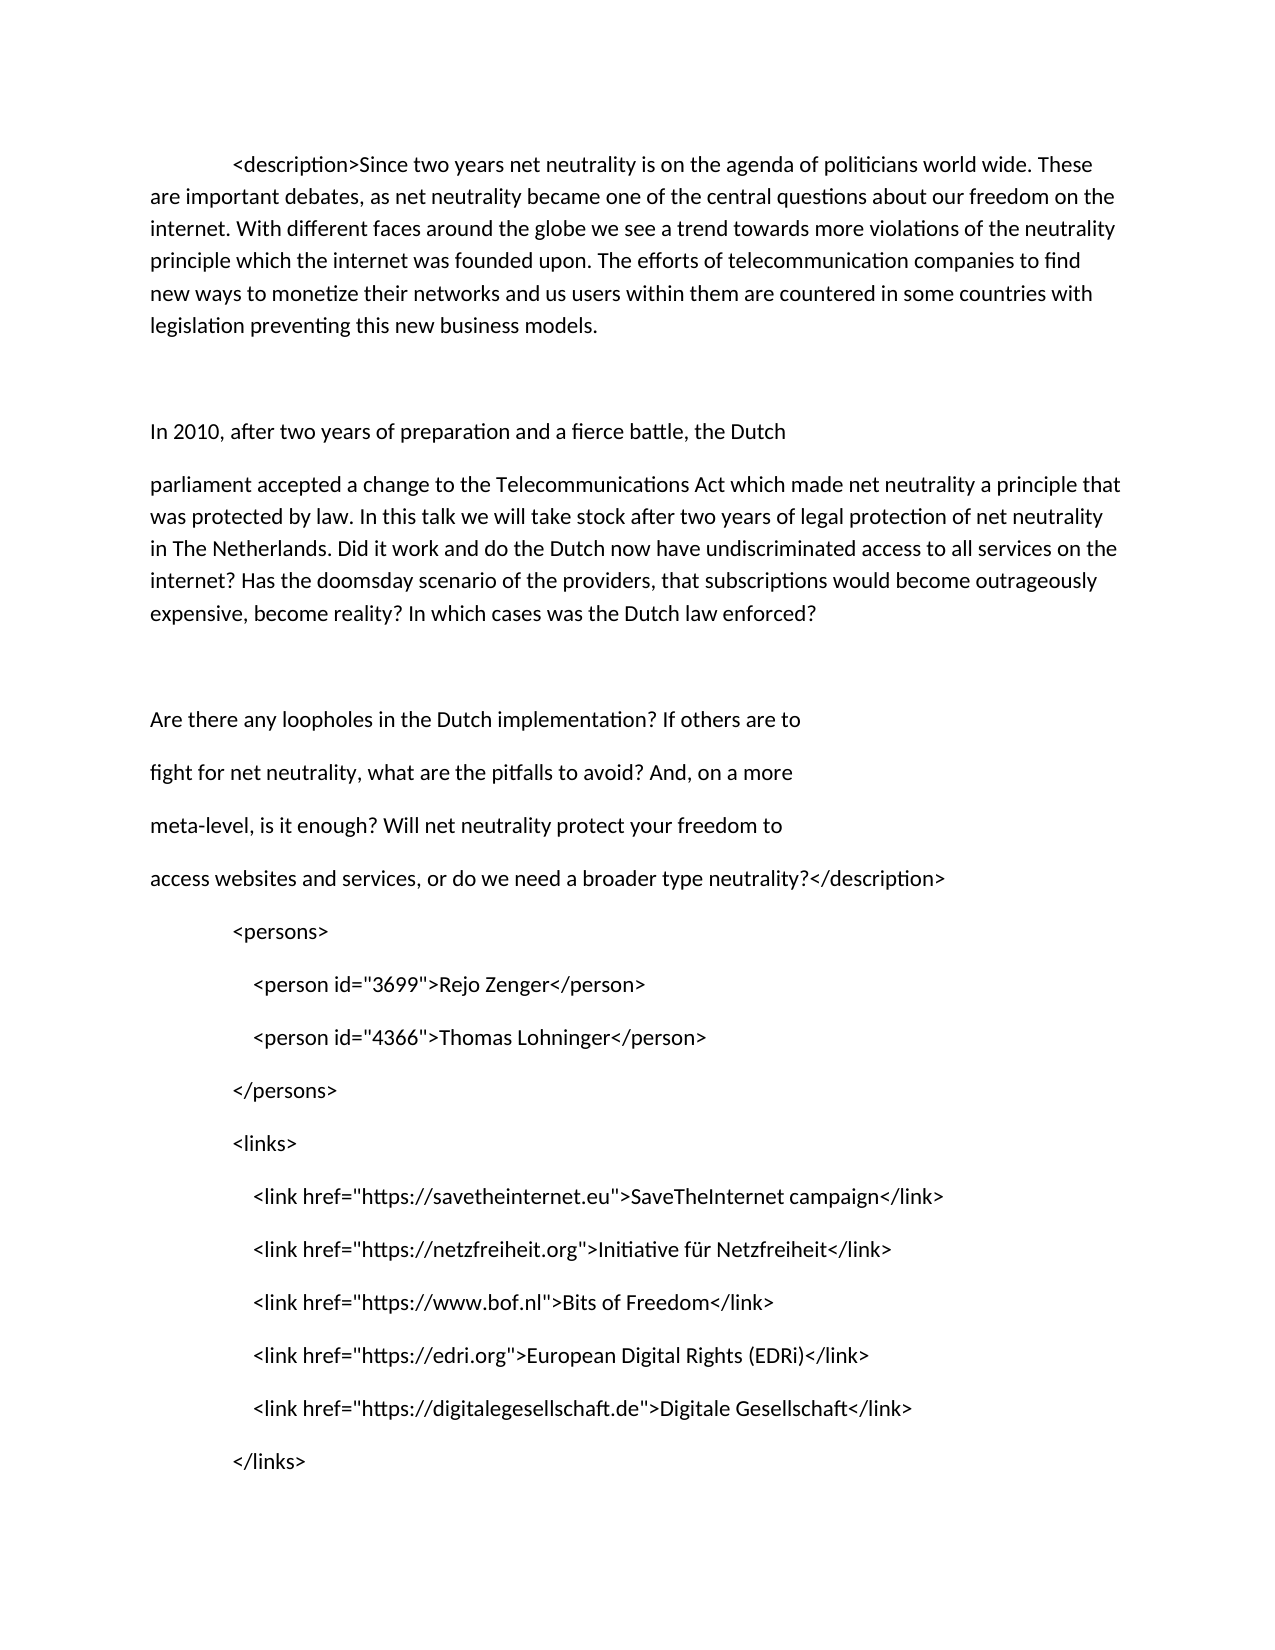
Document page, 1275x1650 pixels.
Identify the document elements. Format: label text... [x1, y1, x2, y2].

text <persons> [150, 917, 1125, 945]
text <person id="4366">Thomas Lohninger</person> [150, 1023, 1125, 1051]
text <link href="https://netzfreiheit.org">Initiative für Netzfreiheit</link> [150, 1235, 1125, 1263]
text </persons> [150, 1076, 1125, 1104]
text <link href="https://digitalegesellschaft.de">Digitale Gesellschaft</link> [150, 1394, 1125, 1422]
text <person id="3699">Rejo Zenger</person> [150, 970, 1125, 998]
text <link href="https://edri.org">European Digital Rights (EDRi)</link> [150, 1341, 1125, 1369]
text <link href="https://www.bof.nl">Bits of Freedom</link> [150, 1288, 1125, 1316]
text meta-level, is it enough? Will net neutrality protect your freedom to [150, 811, 1125, 839]
text parliament accepted a change to the Telecommunications Act which made net neutrality a principle that was protected by law. In this talk we will take stock after two years of legal protection of net neutrality in The Netherlands. Did it work and do the Dutch now have undiscriminated access to all services on the internet? Has the doomsday scenario of the providers, that subscriptions would become outrageously expensive, become reality? In which cases was the Dutch law enforced? [150, 470, 1125, 627]
text <links> [150, 1129, 1125, 1157]
text <description>Since two years net neutrality is on the agenda of politicians world wide. These are important debates, as net neutrality became one of the central questions about our freedom on the internet. With different faces around the globe we see a trend towards more violations of the neutrality principle which the internet was founded upon. The efforts of telecommunication companies to find new ways to monetize their networks and us users within them are countered in some countries with legislation preventing this new business models. [150, 150, 1125, 339]
text In 2010, after two years of preparation and a fierce battle, the Dutch [150, 417, 1125, 445]
text </links> [150, 1447, 1125, 1475]
text Are there any loopholes in the Dutch implementation? If others are to [150, 705, 1125, 733]
text fight for net neutrality, what are the pitfalls to avoid? And, on a more [150, 758, 1125, 786]
text access websites and services, or do we need a broader type neutrality?</description> [150, 864, 1125, 892]
text <link href="https://savetheinternet.eu">SaveTheInternet campaign</link> [150, 1182, 1125, 1210]
